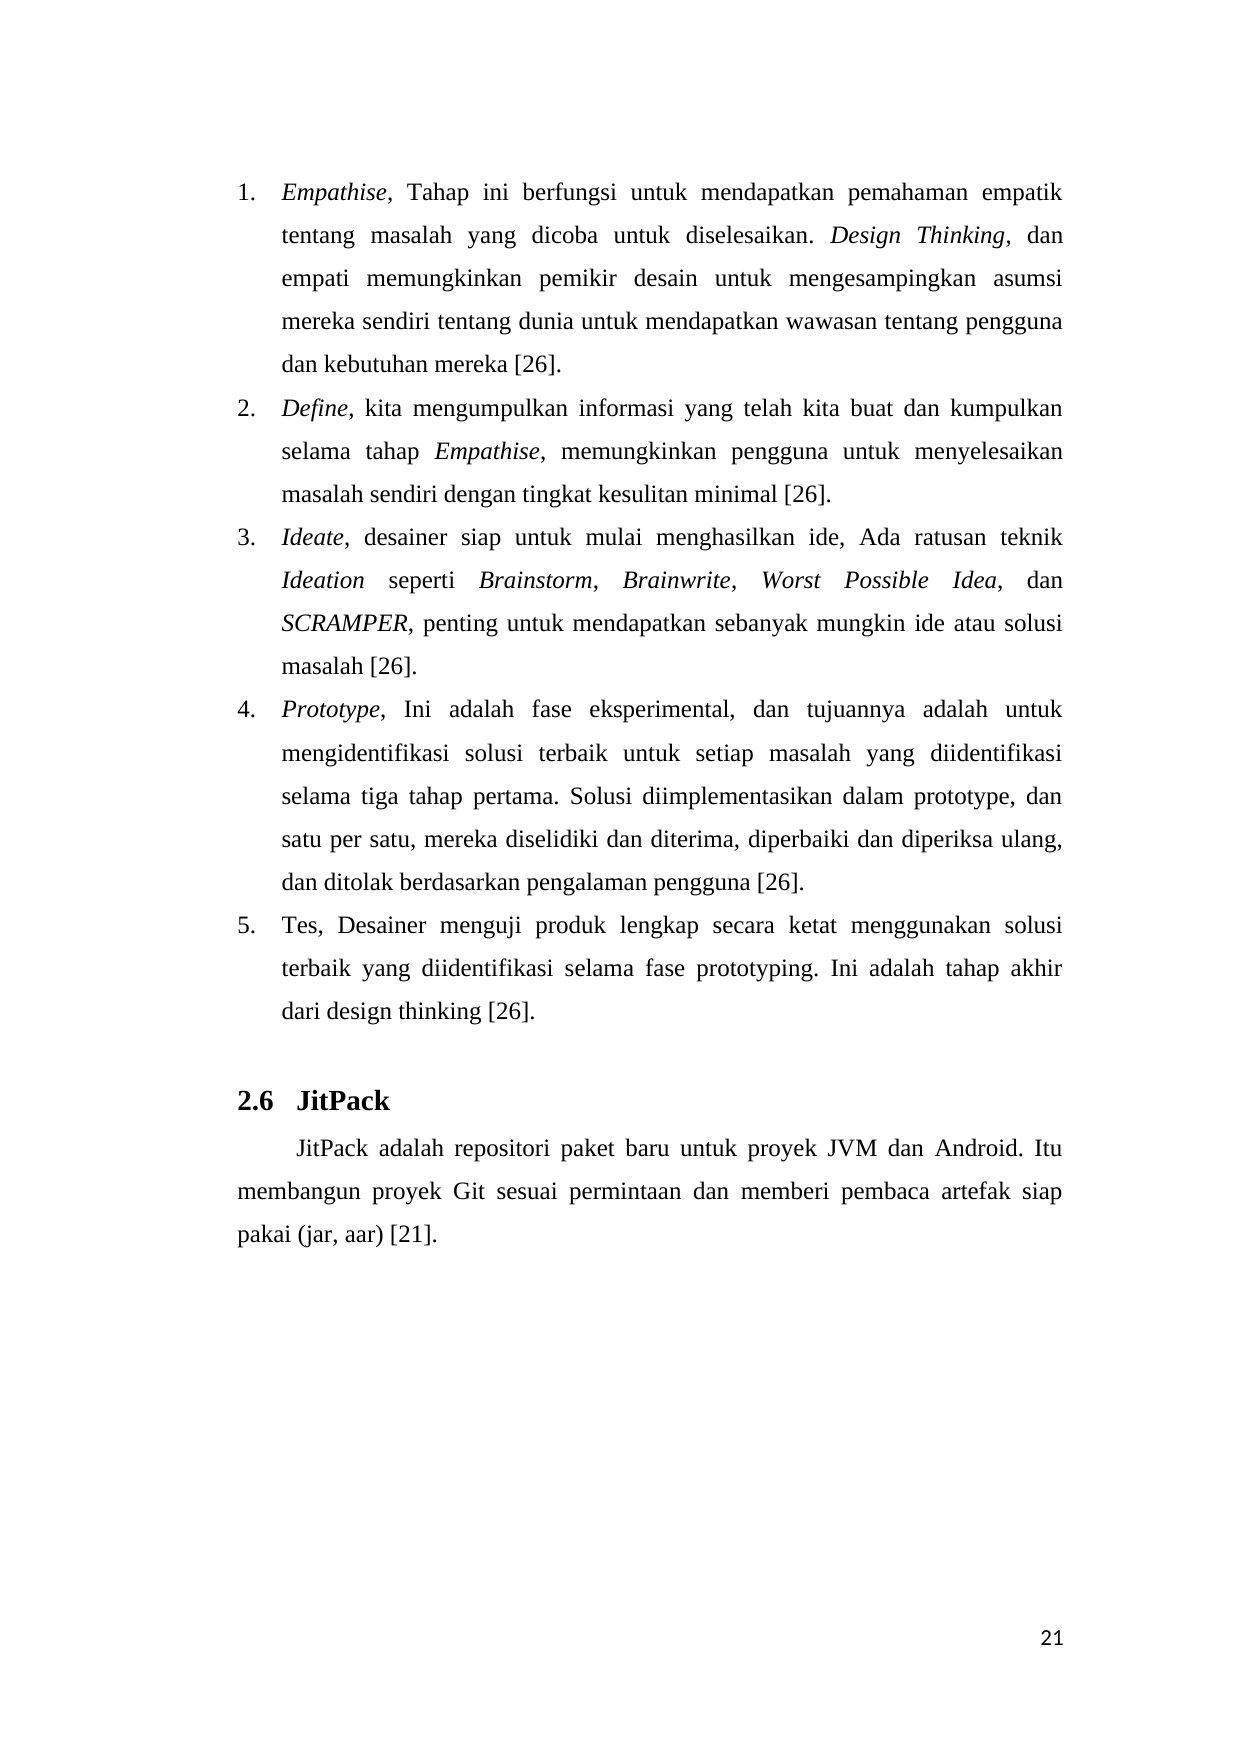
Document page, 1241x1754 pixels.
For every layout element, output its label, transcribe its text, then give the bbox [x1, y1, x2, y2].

list Define, kita mengumpulkan informasi yang telah kita buat dan kumpulkan selama tahap Empathise, memungkinkan pengguna untuk menyelesaikan masalah sendiri dengan tingkat kesulitan minimal [26]. [237, 393, 1063, 508]
list JitPack [237, 1083, 1063, 1116]
list Empathise, Tahap ini berfungsi untuk mendapatkan pemahaman empatik tentang masalah yang dicoba untuk diselesaikan. Design Thinking, dan empati memungkinkan pemikir desain untuk mengesampingkan asumsi mereka sendiri tentang dunia untuk mendapatkan wawasan tentang pengguna dan kebutuhan mereka [26]. [237, 177, 1063, 378]
list Ideate, desainer siap untuk mulai menghasilkan ide, Ada ratusan teknik Ideation seperti Brainstorm, Brainwrite, Worst Possible Idea, dan SCRAMPER, penting untuk mendapatkan sebanyak mungkin ide atau solusi masalah [26]. [237, 522, 1063, 680]
list Tes, Desainer menguji produk lengkap secara ketat menggunakan solusi terbaik yang diidentifikasi selama fase prototyping. Ini adalah tahap akhir dari design thinking [26]. [237, 910, 1063, 1025]
text JitPack adalah repositori paket baru untuk proyek JVM dan Android. Itu membangun proyek Git sesuai permintaan dan memberi pembaca artefak siap pakai (jar, aar) [21]. [237, 1133, 1063, 1248]
list Prototype, Ini adalah fase eksperimental, dan tujuannya adalah untuk mengidentifikasi solusi terbaik untuk setiap masalah yang diidentifikasi selama tiga tahap pertama. Solusi diimplementasikan dalam prototype, dan satu per satu, mereka diselidiki dan diterima, diperbaiki dan diperiksa ulang, dan ditolak berdasarkan pengalaman pengguna [26]. [237, 694, 1063, 896]
